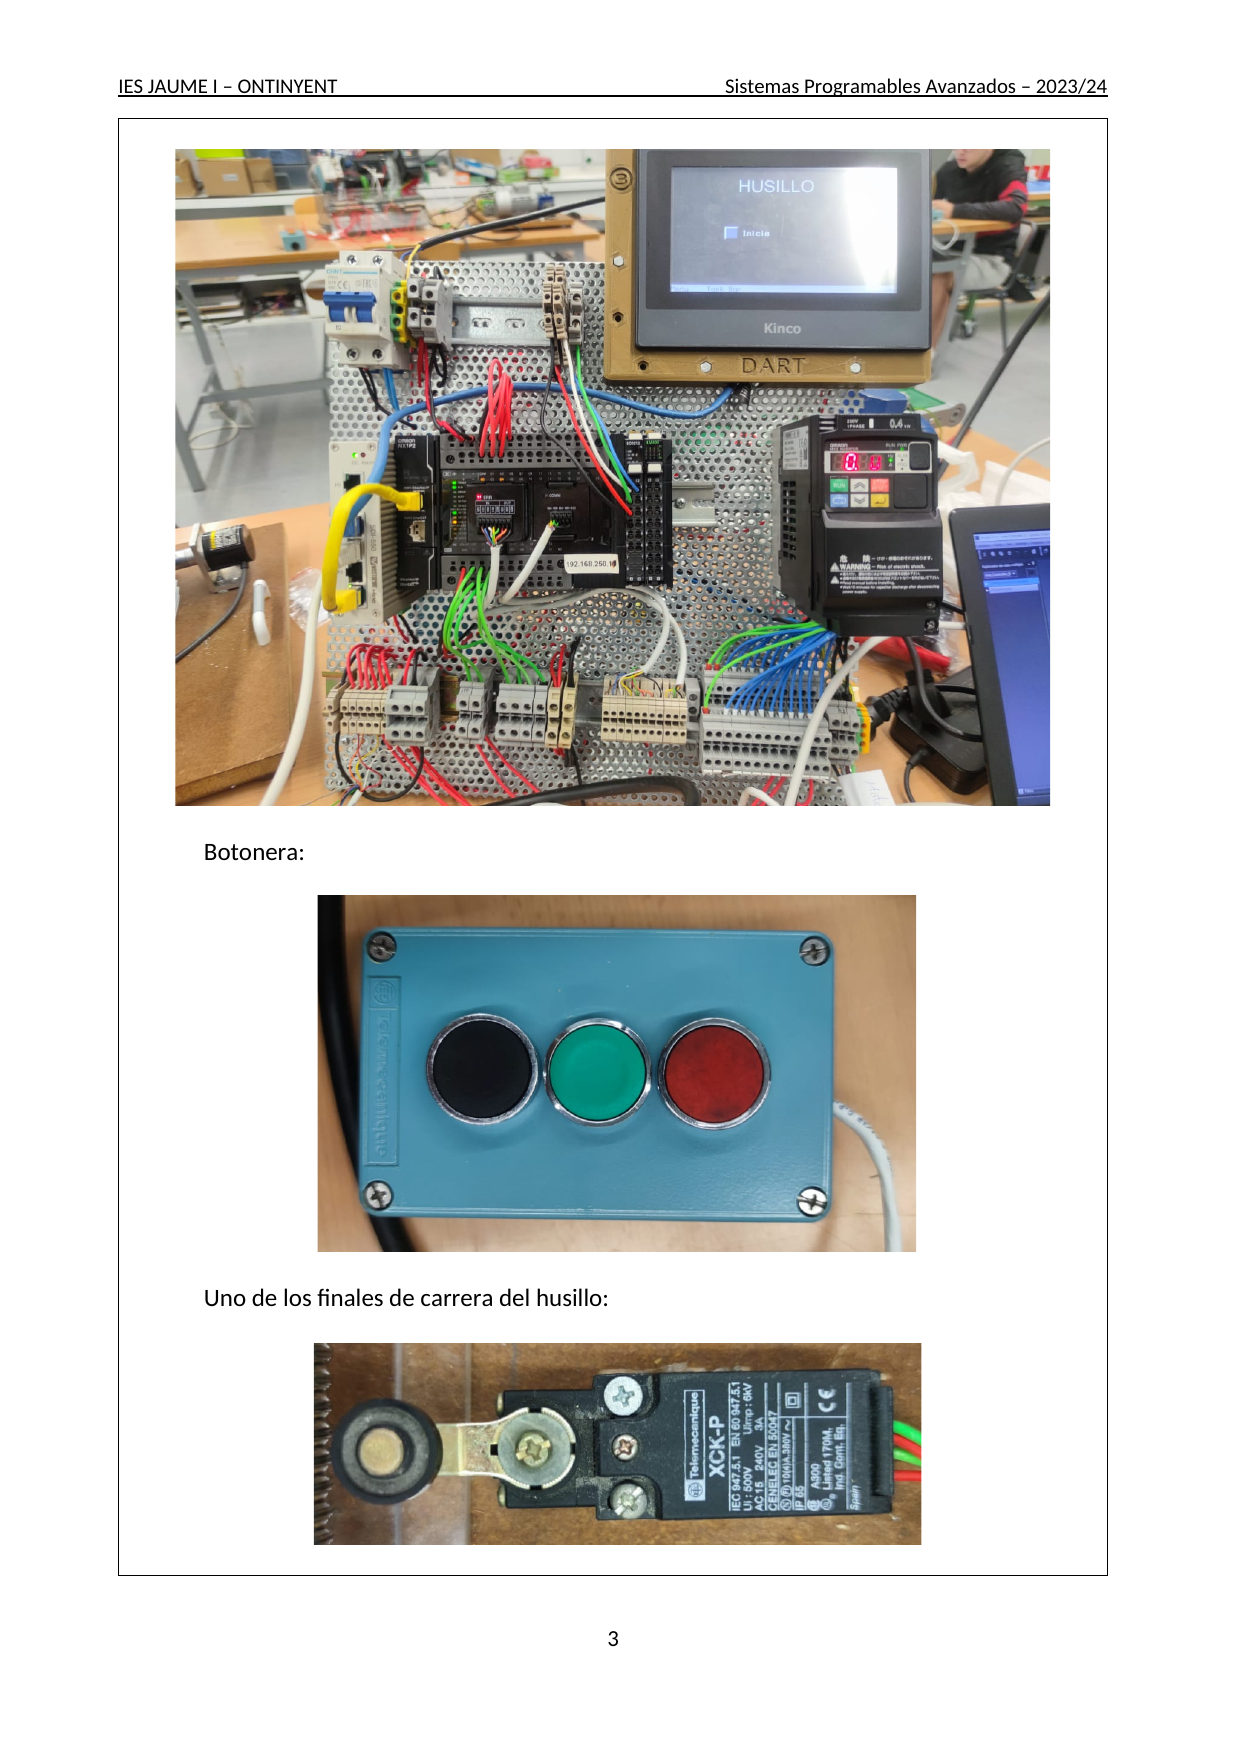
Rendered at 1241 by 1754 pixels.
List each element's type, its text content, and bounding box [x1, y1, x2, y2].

table_header Montaje completo: Husillo: PLC y variador de frecuencia: Botonera: Uno de los finales de carrera del husillo: [119, 119, 1107, 1575]
picture [313, 1343, 922, 1545]
picture [317, 895, 917, 1252]
picture [175, 149, 1051, 806]
